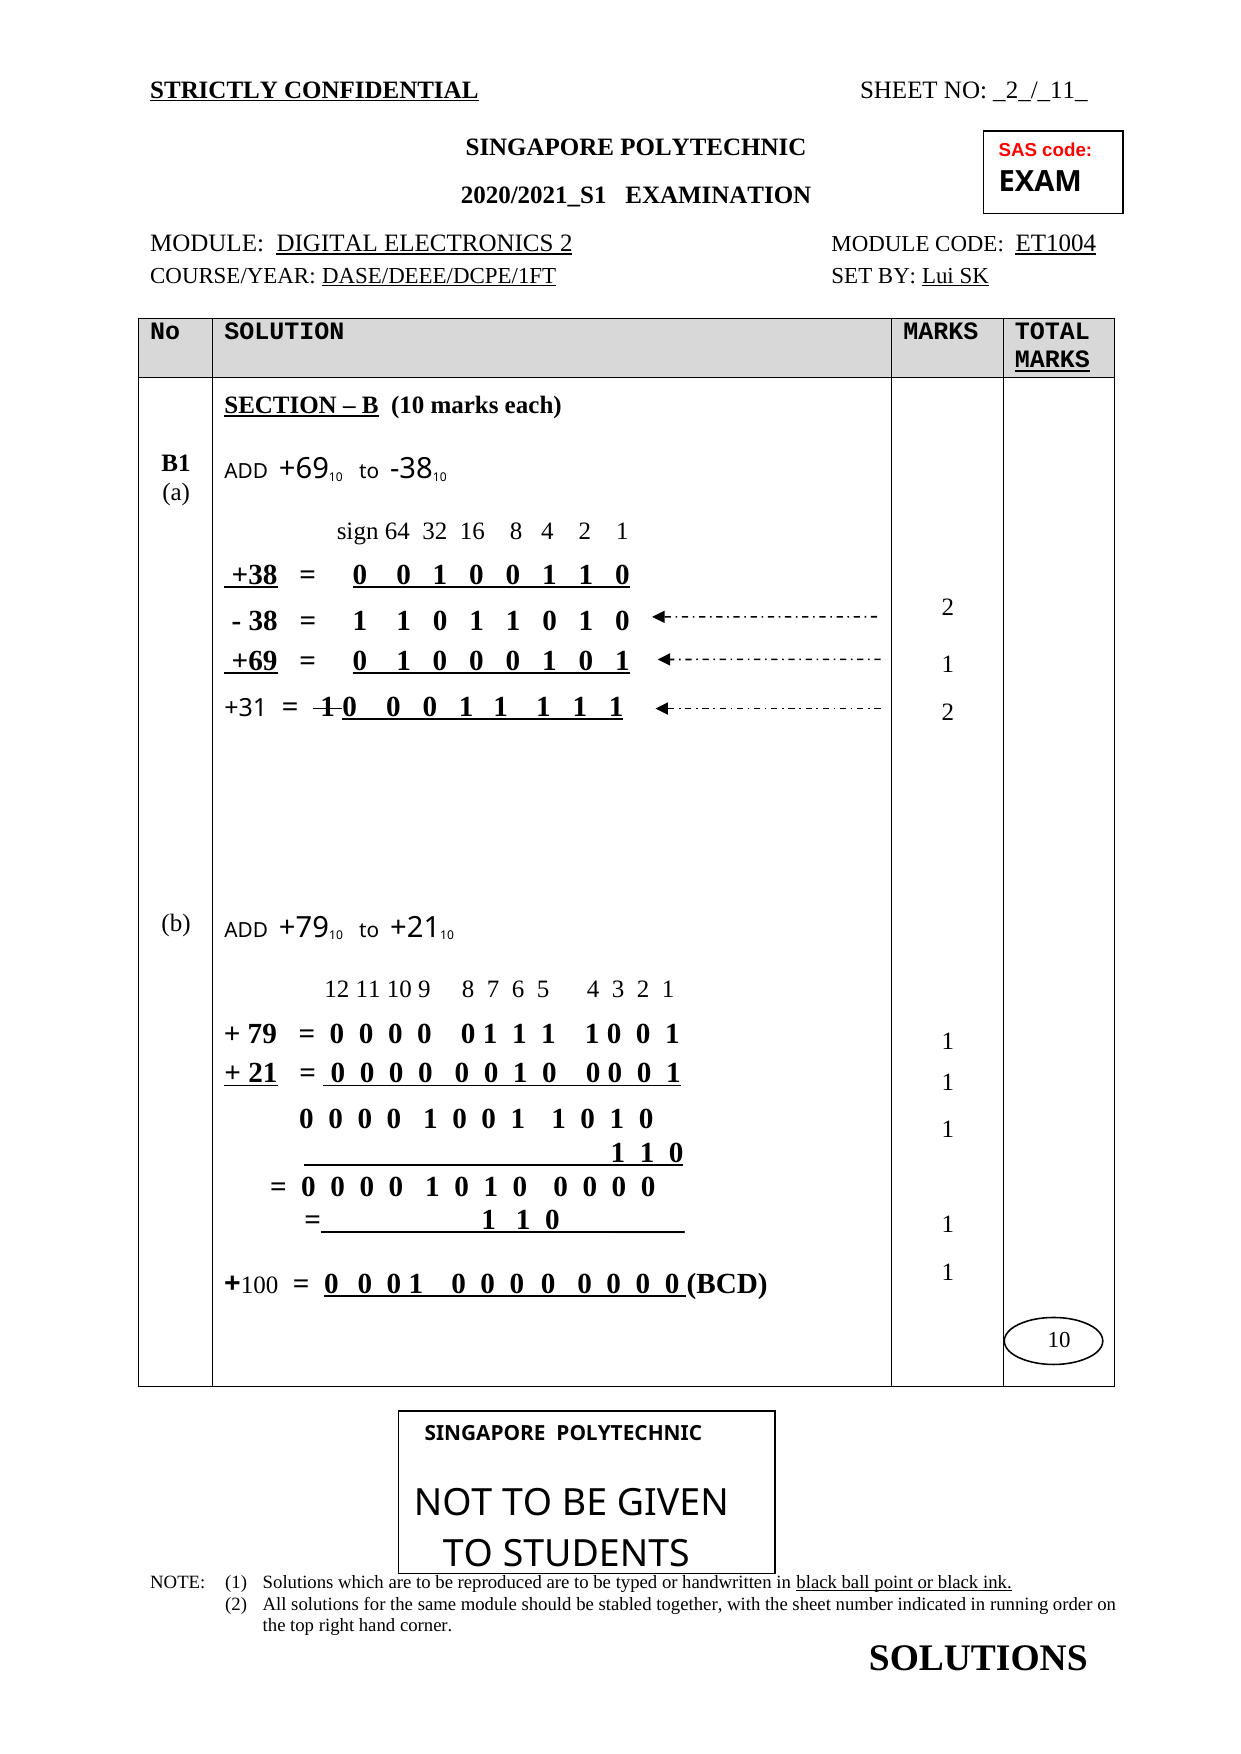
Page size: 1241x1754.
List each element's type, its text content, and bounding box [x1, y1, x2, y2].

table_header No [139, 319, 212, 377]
table_header SOLUTION [213, 319, 891, 377]
table_header TOTAL MARKS [1004, 319, 1114, 377]
table_header MARKS [892, 319, 1003, 377]
table_cell SECTION – B (10 marks each) ADD +6910 to -3810 sign 64 32 16 8 4 2 1 +38 = 0 0 1 0 0 1 1 0 - 38 = 1 1 0 1 1 0 1 0 +69 = 0 1 0 0 0 1 0 1 +31 = 1 0 0 0 1 1 1 1 1 ADD +7910 to +2110 12 11 10 9 8 7 6 5 4 3 2 1 + 79 = 0 0 0 0 0 1 1 1 1 0 0 1 + 21 = 0 0 0 0 0 0 1 0 0 0 0 1 0 0 0 0 1 0 0 1 1 0 1 0 1 1 0 = 0 0 0 0 1 0 1 0 0 0 0 0 = 1 1 0 _____ +100 = 0 0 0 1 0 0 0 0 0 0 0 0 (BCD) [213, 378, 891, 1386]
table_cell 10 [1004, 378, 1114, 1386]
table_cell 2 1 2 1 1 1 1 1 [892, 378, 1003, 1386]
table_cell B1 (a) (b) [139, 378, 212, 1386]
